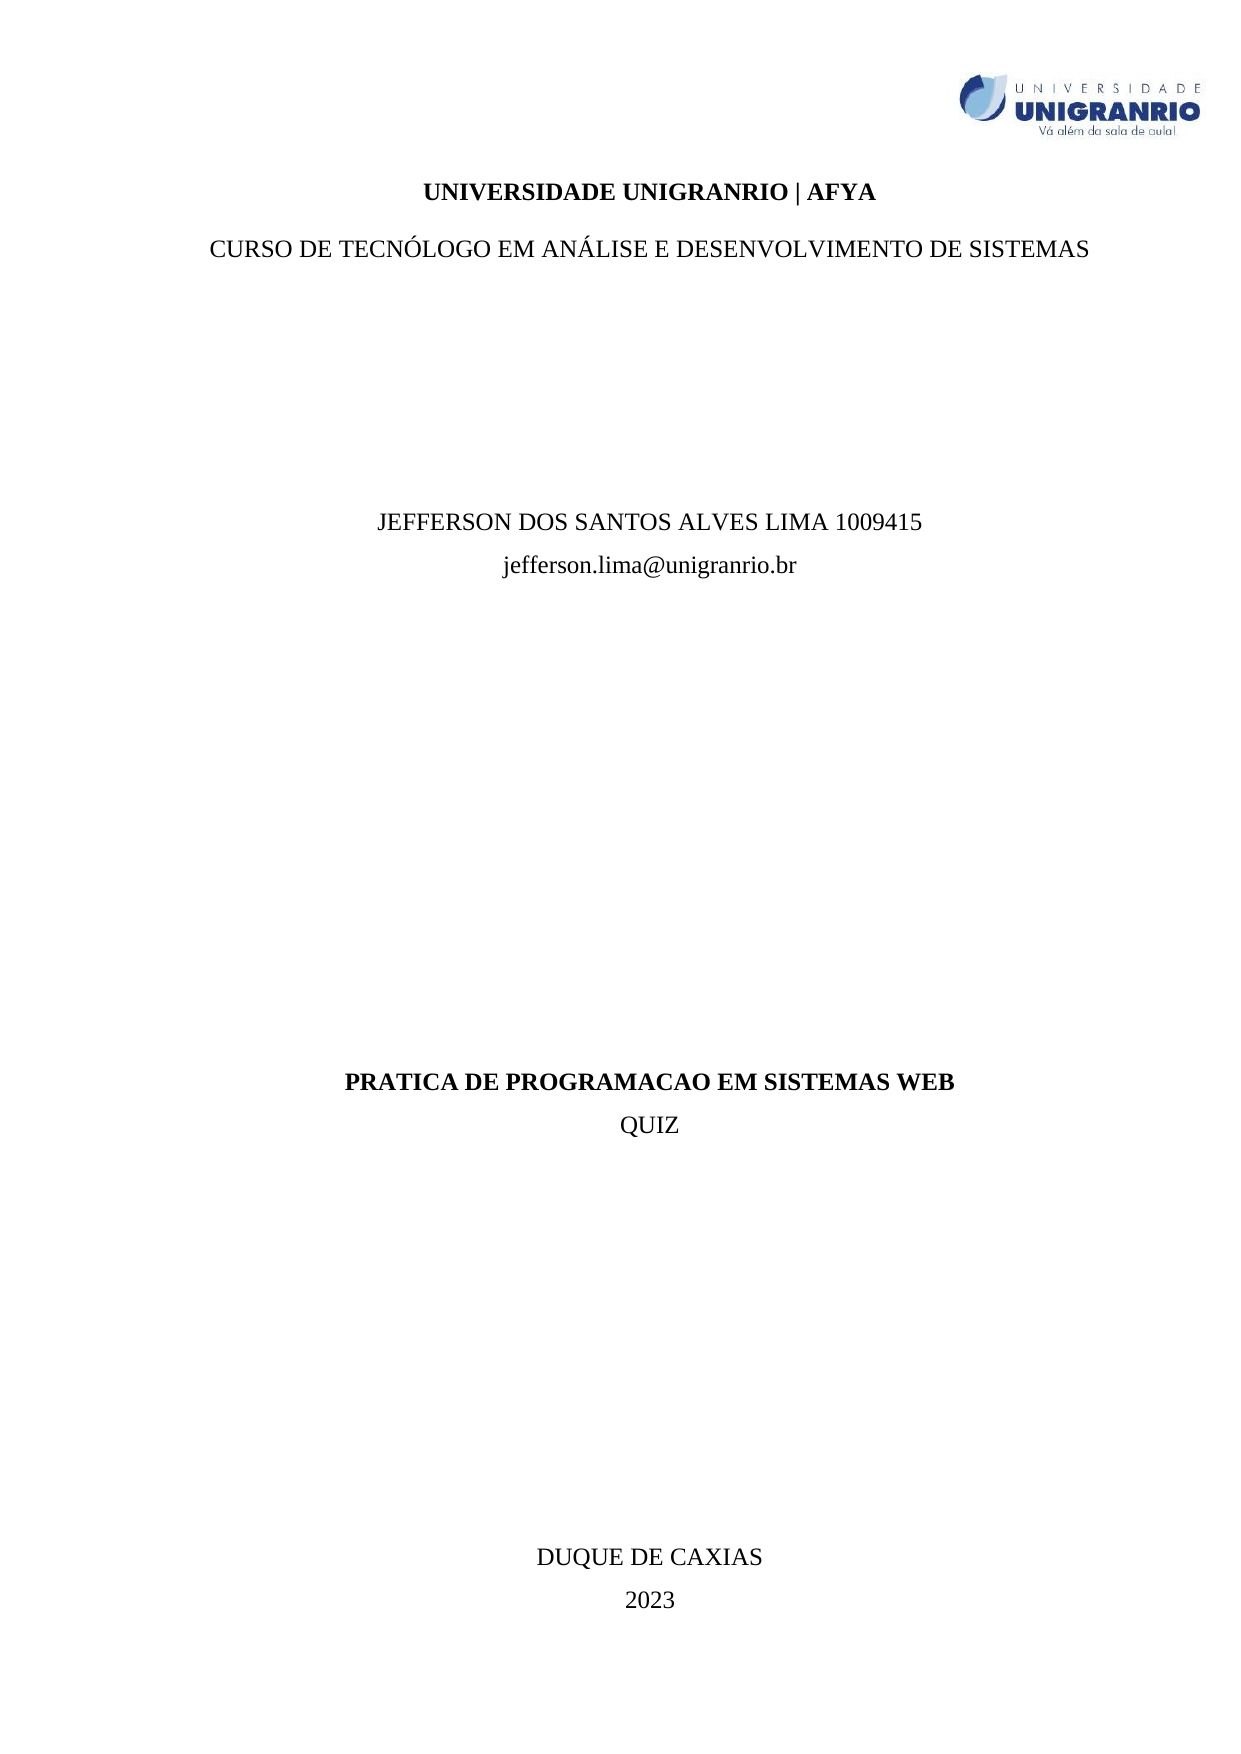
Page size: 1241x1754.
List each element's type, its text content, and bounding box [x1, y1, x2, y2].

text CURSO DE TECNÓLOGO EM ANÁLISE E DESENVOLVIMENTO DE SISTEMAS [177, 234, 1122, 263]
picture [959, 72, 1210, 140]
text 2023 [177, 1585, 1122, 1614]
text DUQUE DE CAXIAS [177, 1542, 1122, 1571]
text jefferson.lima@unigranrio.br [177, 550, 1122, 579]
text UNIVERSIDADE UNIGRANRIO | AFYA [177, 177, 1122, 206]
text JEFFERSON DOS SANTOS ALVES LIMA 1009415 [177, 507, 1122, 536]
text PRATICA DE PROGRAMACAO EM SISTEMAS WEB [177, 1067, 1122, 1096]
text QUIZ [177, 1111, 1122, 1139]
